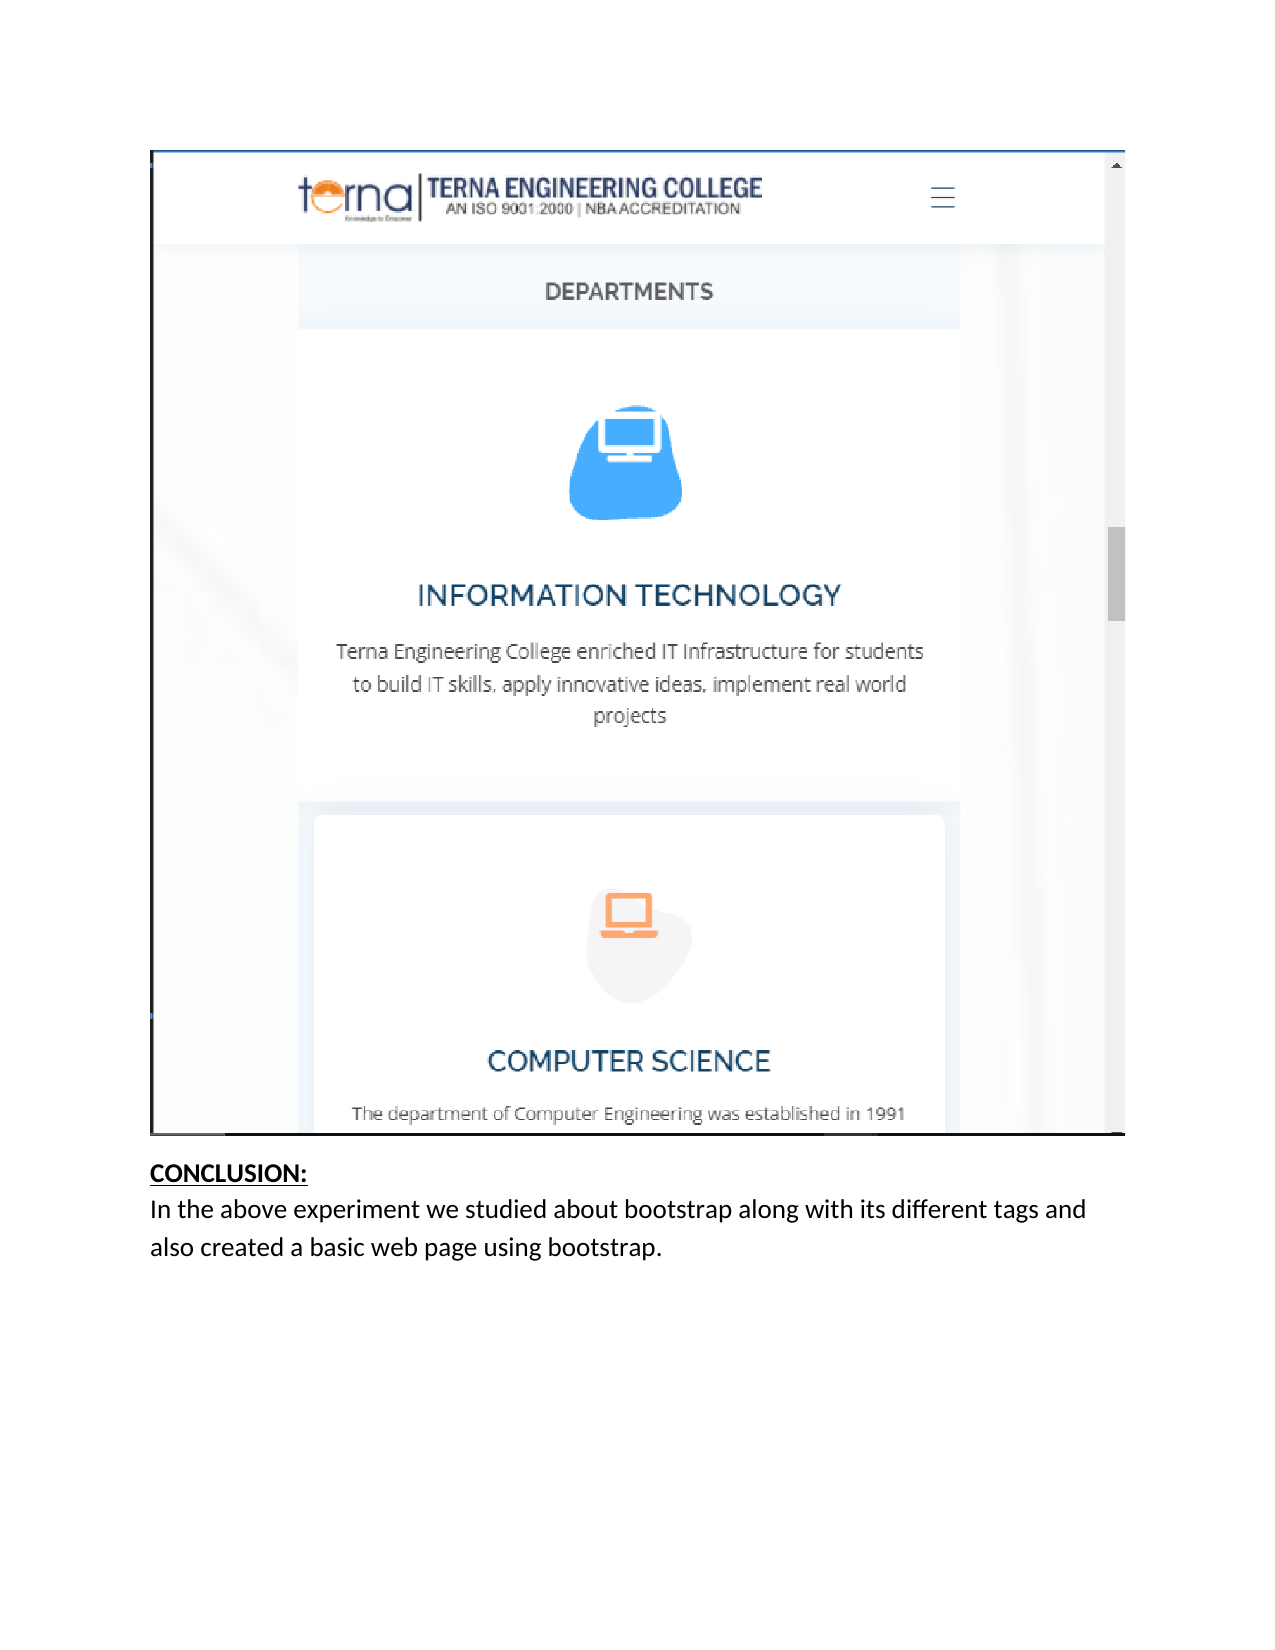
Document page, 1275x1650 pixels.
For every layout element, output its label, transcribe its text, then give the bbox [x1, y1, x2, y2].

picture [150, 150, 1126, 1136]
text CONCLUSION: [150, 1156, 1137, 1189]
text In the above experiment we studied about bootstrap along with its different tags and also created a basic web page using bootstrap. [150, 1192, 1090, 1263]
